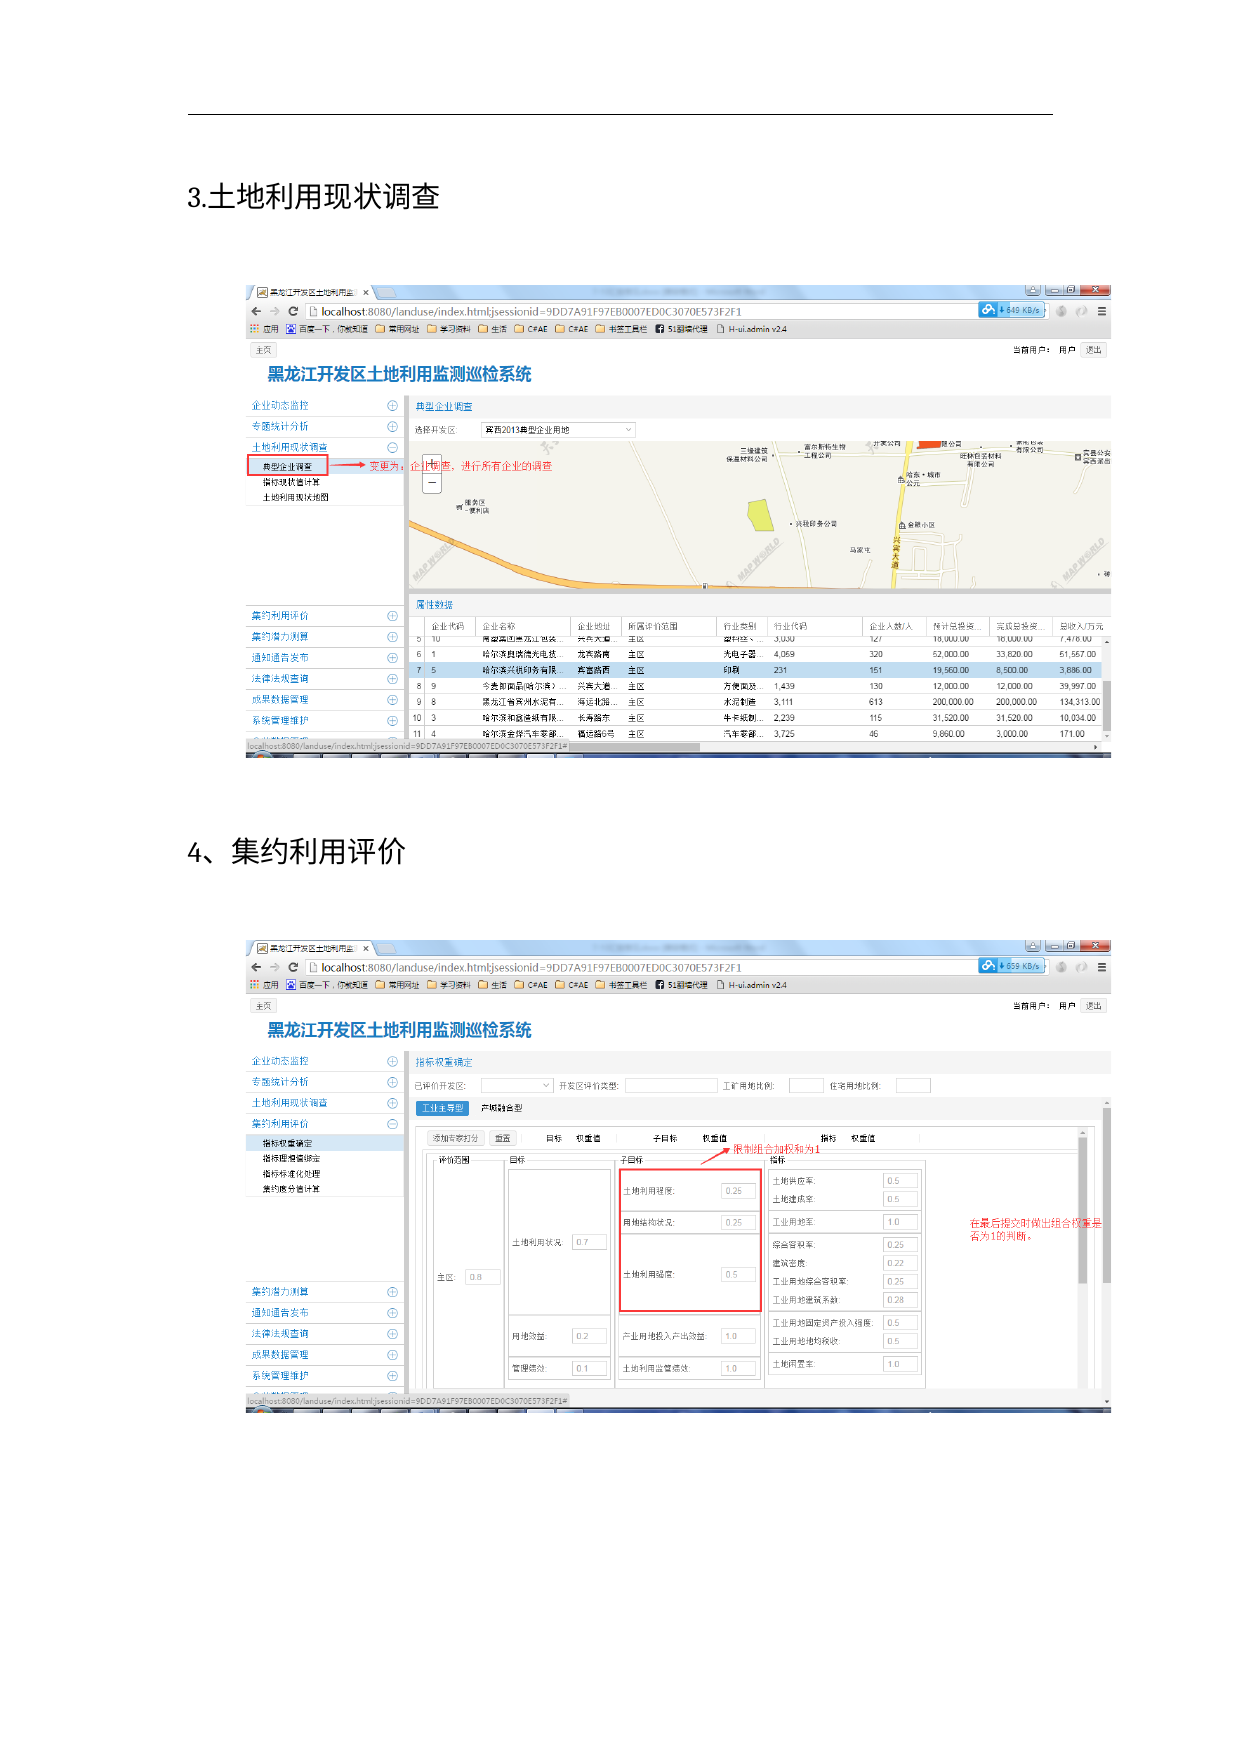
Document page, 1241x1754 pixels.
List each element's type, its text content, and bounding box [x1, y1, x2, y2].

picture [245, 940, 1112, 1413]
subtitle 4、集约利用评价 [187, 817, 1053, 882]
picture [245, 285, 1112, 758]
subtitle 3.土地利用现状调查 [187, 162, 1053, 227]
